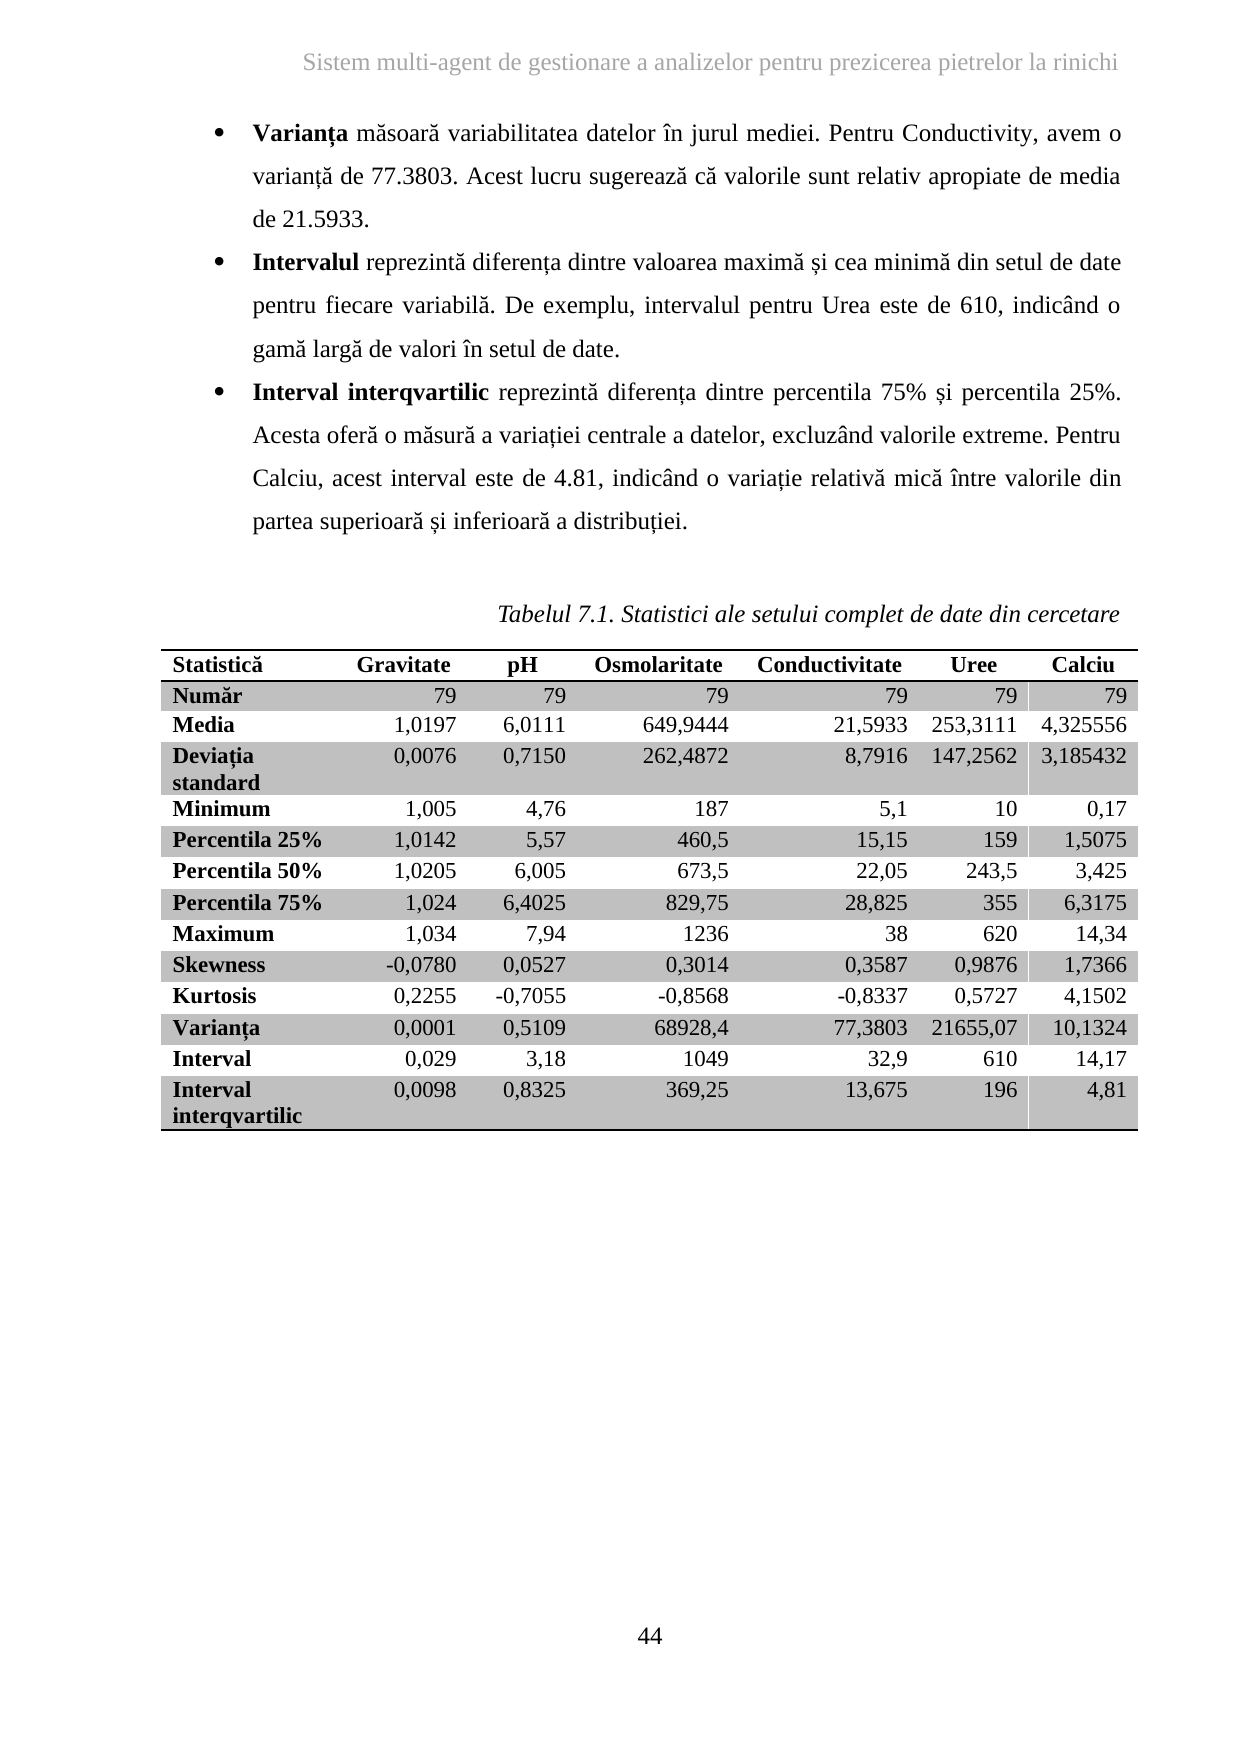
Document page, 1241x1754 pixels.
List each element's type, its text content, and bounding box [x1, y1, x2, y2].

table_cell 79 [339, 682, 468, 711]
table_cell Interval interqvartilic [161, 1076, 339, 1129]
text Tabelul 7.1. Statistici ale setului complet de date din cercetare [402, 599, 1122, 628]
table_cell 0,8325 [468, 1076, 577, 1129]
table_cell 0,7150 [468, 742, 577, 795]
table_header Gravitate [339, 651, 468, 680]
table_cell 1,7366 [1029, 951, 1138, 982]
table_cell 0,2255 [339, 983, 468, 1014]
table_cell 79 [468, 682, 577, 711]
table_cell 38 [740, 920, 919, 951]
table_cell 68928,4 [577, 1014, 740, 1045]
table_cell 79 [919, 682, 1028, 711]
table_header Osmolaritate [577, 651, 740, 680]
table_cell 3,18 [468, 1045, 577, 1076]
table_cell 1,005 [339, 795, 468, 826]
table_cell 4,1502 [1029, 983, 1138, 1014]
table_cell 32,9 [740, 1045, 919, 1076]
table_cell -0,8568 [577, 983, 740, 1014]
table_cell Minimum [161, 795, 339, 826]
table_cell 10 [919, 795, 1028, 826]
table_cell 0,0076 [339, 742, 468, 795]
table_cell 22,05 [740, 858, 919, 889]
table_cell 0,3014 [577, 951, 740, 982]
table_cell 1049 [577, 1045, 740, 1076]
list Varianța măsoară variabilitatea datelor în jurul mediei. Pentru Conductivity, avem o varianță de 77.3803. Acest lucru sugerează că valorile sunt relativ apropiate de media de 21.5933. [215, 118, 1122, 233]
table_cell 3,185432 [1029, 742, 1138, 795]
table_cell 1,024 [339, 889, 468, 920]
table_cell 79 [740, 682, 919, 711]
table_cell 6,4025 [468, 889, 577, 920]
table_cell 0,5109 [468, 1014, 577, 1045]
table_cell 610 [919, 1045, 1028, 1076]
table_cell 14,34 [1029, 920, 1138, 951]
table_cell -0,8337 [740, 983, 919, 1014]
table_cell Varianța [161, 1014, 339, 1045]
table_cell 649,9444 [577, 711, 740, 742]
table_cell 0,0098 [339, 1076, 468, 1129]
table_cell -0,7055 [468, 983, 577, 1014]
table_cell 369,25 [577, 1076, 740, 1129]
table_cell Skewness [161, 951, 339, 982]
table_cell Percentila 50% [161, 858, 339, 889]
table_cell 262,4872 [577, 742, 740, 795]
table_cell Kurtosis [161, 983, 339, 1014]
table_cell 0,17 [1029, 795, 1138, 826]
table_cell 1,0205 [339, 858, 468, 889]
list Intervalul reprezintă diferența dintre valoarea maximă și cea minimă din setul de date pentru fiecare variabilă. De exemplu, intervalul pentru Urea este de 610, indicând o gamă largă de valori în setul de date. [215, 247, 1122, 362]
table_cell Număr [161, 682, 339, 711]
table_cell 10,1324 [1029, 1014, 1138, 1045]
table_cell 8,7916 [740, 742, 919, 795]
table_cell 14,17 [1029, 1045, 1138, 1076]
table_header Calciu [1029, 651, 1138, 680]
table_cell 13,675 [740, 1076, 919, 1129]
table_cell 0,0527 [468, 951, 577, 982]
table_header Statistică [161, 651, 339, 680]
table_cell 0,9876 [919, 951, 1028, 982]
table_cell 4,325556 [1029, 711, 1138, 742]
table_cell Interval [161, 1045, 339, 1076]
table_cell 21655,07 [919, 1014, 1028, 1045]
table_cell 147,2562 [919, 742, 1028, 795]
table_cell 159 [919, 826, 1028, 857]
table_cell 0,029 [339, 1045, 468, 1076]
table_cell Deviația standard [161, 742, 339, 795]
table_cell Media [161, 711, 339, 742]
table_cell 21,5933 [740, 711, 919, 742]
table_cell -0,0780 [339, 951, 468, 982]
table_cell 0,3587 [740, 951, 919, 982]
table_cell Maximum [161, 920, 339, 951]
table_cell Percentila 25% [161, 826, 339, 857]
table_cell 5,1 [740, 795, 919, 826]
table_cell Percentila 75% [161, 889, 339, 920]
table_cell 15,15 [740, 826, 919, 857]
table_cell 1,034 [339, 920, 468, 951]
table_cell 1236 [577, 920, 740, 951]
table_cell 1,0142 [339, 826, 468, 857]
table_cell 79 [577, 682, 740, 711]
table_header Uree [919, 651, 1028, 680]
table_cell 355 [919, 889, 1028, 920]
table_header pH [468, 651, 577, 680]
table_cell 6,0111 [468, 711, 577, 742]
table_cell 829,75 [577, 889, 740, 920]
table_cell 6,3175 [1029, 889, 1138, 920]
table_cell 1,0197 [339, 711, 468, 742]
table_header Conductivitate [740, 651, 919, 680]
table_cell 1,5075 [1029, 826, 1138, 857]
table_cell 673,5 [577, 858, 740, 889]
table_cell 7,94 [468, 920, 577, 951]
table_cell 77,3803 [740, 1014, 919, 1045]
table_cell 79 [1029, 682, 1138, 711]
table_cell 0,5727 [919, 983, 1028, 1014]
table_cell 187 [577, 795, 740, 826]
table_cell 28,825 [740, 889, 919, 920]
table_cell 0,0001 [339, 1014, 468, 1045]
table_cell 6,005 [468, 858, 577, 889]
table_cell 4,76 [468, 795, 577, 826]
table_cell 253,3111 [919, 711, 1028, 742]
table_cell 196 [919, 1076, 1028, 1129]
table_cell 4,81 [1029, 1076, 1138, 1129]
table_cell 5,57 [468, 826, 577, 857]
table_cell 243,5 [919, 858, 1028, 889]
table_cell 620 [919, 920, 1028, 951]
list Interval interqvartilic reprezintă diferența dintre percentila 75% și percentila 25%. Acesta oferă o măsură a variației centrale a datelor, excluzând valorile extreme. Pentru Calciu, acest interval este de 4.81, indicând o variație relativă mică între valorile din partea superioară și inferioară a distribuției. [215, 377, 1122, 535]
table_cell 3,425 [1029, 858, 1138, 889]
table_cell 460,5 [577, 826, 740, 857]
